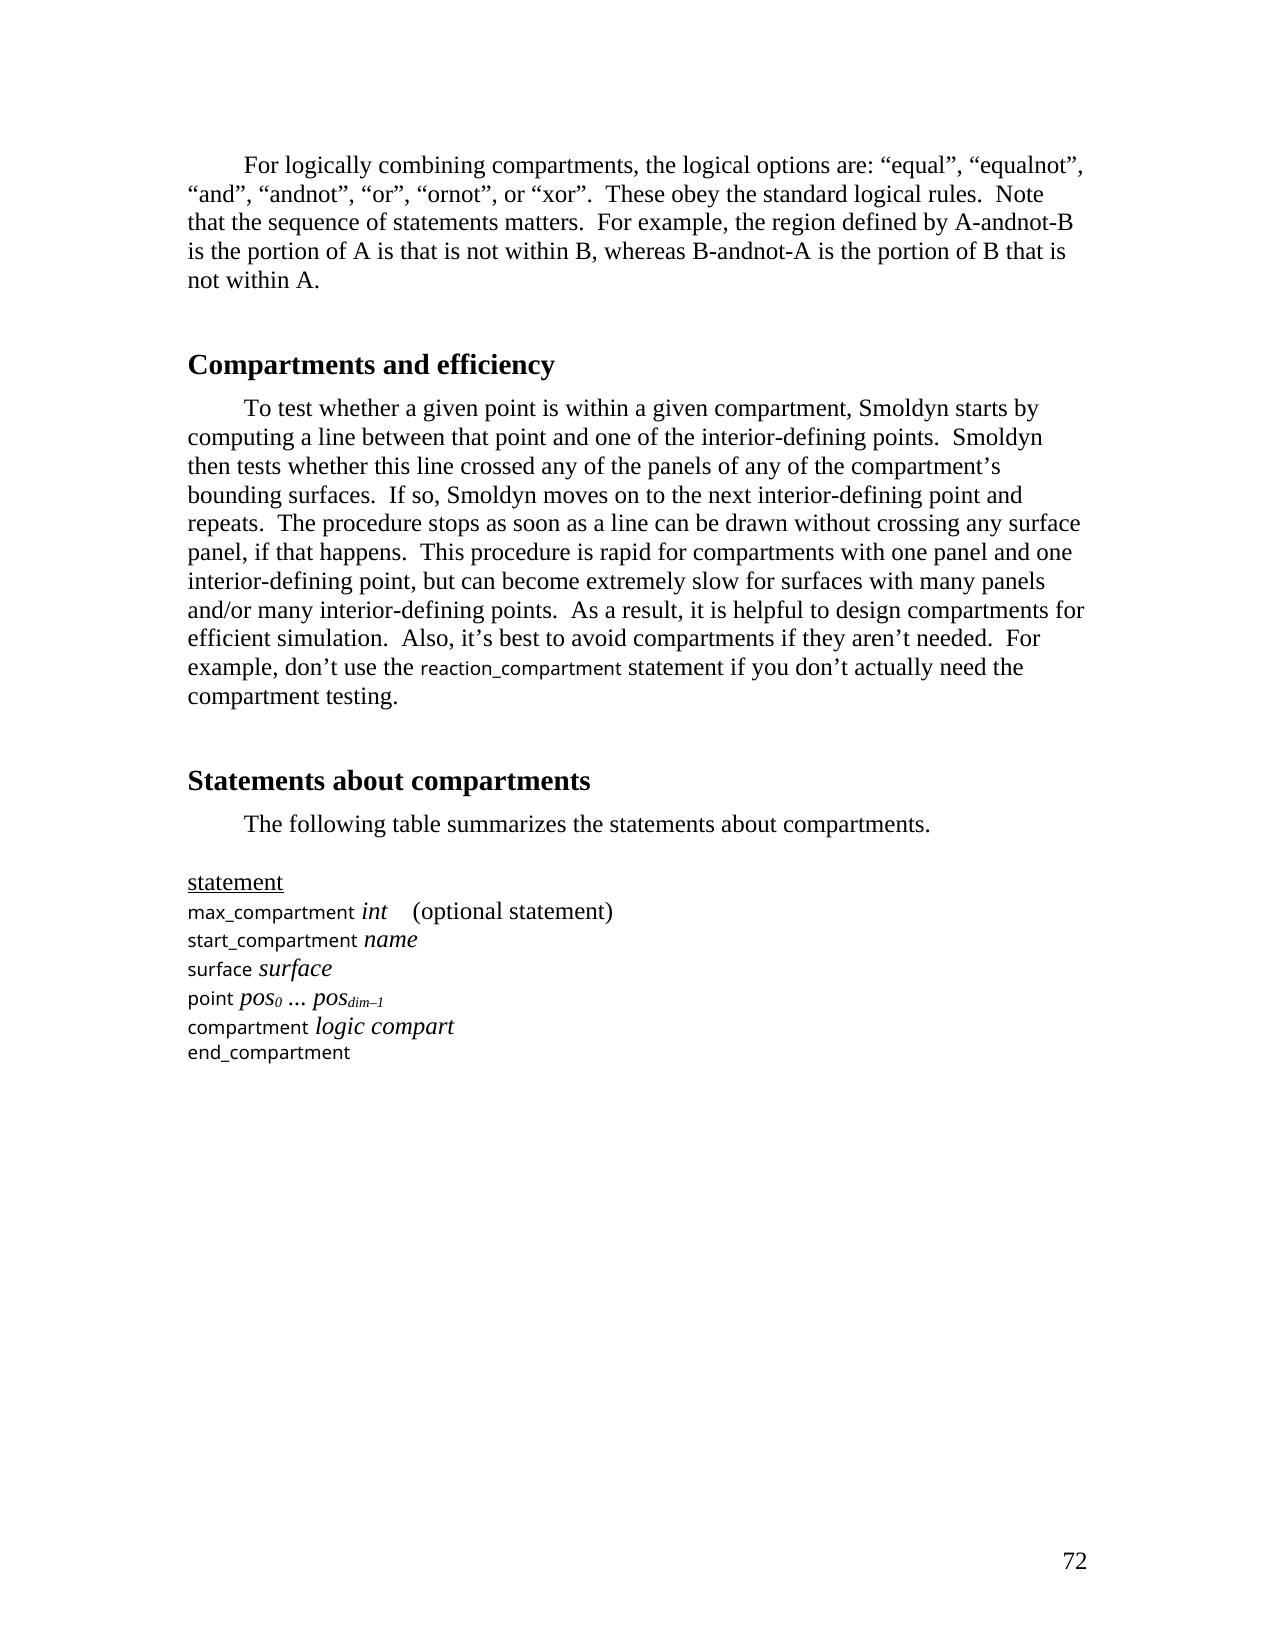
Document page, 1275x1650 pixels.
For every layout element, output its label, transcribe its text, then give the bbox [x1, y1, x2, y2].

text Compartments and efficiency [187, 347, 1087, 381]
text statement [187, 867, 1087, 896]
text compartment logic compart [187, 1011, 1087, 1039]
text end_compartment [187, 1039, 1087, 1065]
text The following table summarizes the statements about compartments. [187, 809, 1087, 838]
text Statements about compartments [187, 763, 1087, 797]
text point pos0 ... posdim–1 [187, 982, 1087, 1011]
text surface surface [187, 953, 1087, 982]
text For logically combining compartments, the logical options are: “equal”, “equalnot”, “and”, “andnot”, “or”, “ornot”, or “xor”. These obey the standard logical rules. Note that the sequence of statements matters. For example, the region defined by A-andnot-B is the portion of A is that is not within B, whereas B-andnot-A is the portion of B that is not within A. [187, 150, 1087, 294]
text start_compartment name [187, 924, 1087, 953]
text To test whether a given point is within a given compartment, Smoldyn starts by computing a line between that point and one of the interior-defining points. Smoldyn then tests whether this line crossed any of the panels of any of the compartment’s bounding surfaces. If so, Smoldyn moves on to the next interior-defining point and repeats. The procedure stops as soon as a line can be drawn without crossing any surface panel, if that happens. This procedure is rapid for compartments with one panel and one interior-defining point, but can become extremely slow for surfaces with many panels and/or many interior-defining points. As a result, it is helpful to design compartments for efficient simulation. Also, it’s best to avoid compartments if they aren’t needed. For example, don’t use the reaction_compartment statement if you don’t actually need the compartment testing. [187, 393, 1087, 710]
text max_compartment int (optional statement) [187, 896, 1087, 924]
